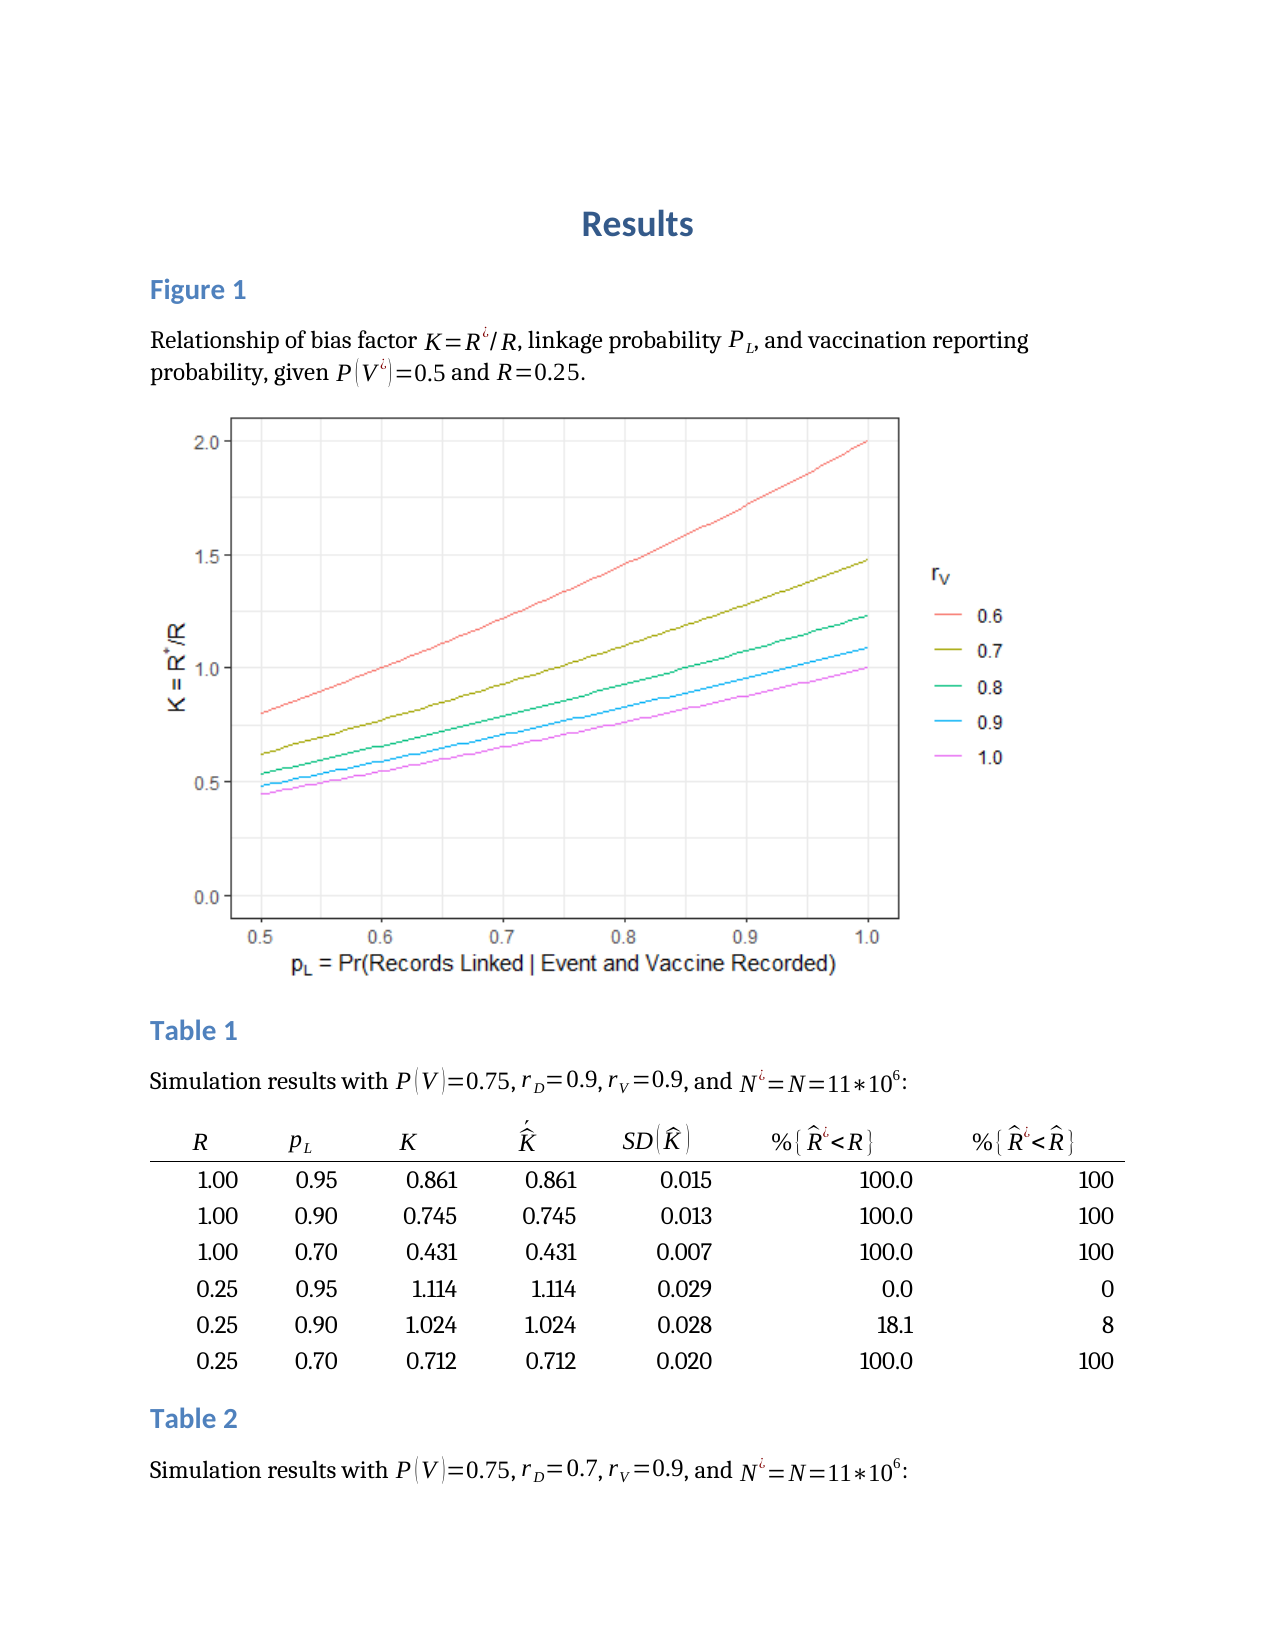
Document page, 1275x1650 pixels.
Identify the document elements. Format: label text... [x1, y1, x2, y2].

table_cell 1.00 [150, 1198, 249, 1234]
table_header [924, 1116, 1125, 1161]
table_cell 1.114 [349, 1271, 468, 1307]
table_cell 8 [924, 1307, 1125, 1343]
subtitle Table 2 [150, 1400, 1125, 1436]
table_cell 0.0 [723, 1271, 924, 1307]
table_cell 0.70 [249, 1343, 349, 1379]
table_cell 100 [924, 1162, 1125, 1198]
table_cell 1.00 [150, 1162, 249, 1198]
table_cell 0.95 [249, 1162, 349, 1198]
table_cell 100 [924, 1198, 1125, 1234]
table_cell 0.007 [588, 1235, 723, 1271]
table_cell 0.25 [150, 1271, 249, 1307]
table_cell 0 [924, 1271, 1125, 1307]
table_cell 18.1 [723, 1307, 924, 1343]
table_cell 1.00 [150, 1235, 249, 1271]
table_cell 0.90 [249, 1307, 349, 1343]
table_cell 0.90 [249, 1198, 349, 1234]
table_cell 0.431 [468, 1235, 587, 1271]
table_cell 100 [924, 1343, 1125, 1379]
table_cell 1.114 [468, 1271, 587, 1307]
table_cell 0.745 [349, 1198, 468, 1234]
table_cell 0.015 [588, 1162, 723, 1198]
table_header [249, 1116, 349, 1161]
table_cell 0.712 [468, 1343, 587, 1379]
table_header [349, 1116, 468, 1161]
table_cell 100.0 [723, 1198, 924, 1234]
picture [150, 407, 1025, 991]
table_cell 0.029 [588, 1271, 723, 1307]
table_cell 1.024 [349, 1307, 468, 1343]
table_cell 100.0 [723, 1235, 924, 1271]
table_cell 0.745 [468, 1198, 587, 1234]
table_header [588, 1116, 723, 1161]
table_header [468, 1116, 587, 1161]
table_header [723, 1116, 924, 1161]
table_cell 0.861 [468, 1162, 587, 1198]
table_cell 0.712 [349, 1343, 468, 1379]
table_cell 0.013 [588, 1198, 723, 1234]
table_cell 100 [924, 1235, 1125, 1271]
table_header [150, 1116, 249, 1161]
subtitle Figure 1 [150, 271, 1125, 306]
text Simulation results with , , , and : [150, 1066, 1125, 1097]
table_cell 100.0 [723, 1162, 924, 1198]
table_cell 0.25 [150, 1307, 249, 1343]
table_cell 1.024 [468, 1307, 587, 1343]
table_cell 0.020 [588, 1343, 723, 1379]
table_cell 0.431 [349, 1235, 468, 1271]
text Simulation results with , , , and : [150, 1455, 1125, 1486]
table_cell 0.70 [249, 1235, 349, 1271]
table_cell 0.25 [150, 1343, 249, 1379]
table_cell 0.95 [249, 1271, 349, 1307]
text Relationship of bias factor , linkage probability , and vaccination reporting probability, given and . [150, 325, 1125, 389]
subtitle Table 1 [150, 1012, 1125, 1047]
table_cell 100.0 [723, 1343, 924, 1379]
table_cell 0.861 [349, 1162, 468, 1198]
table_cell 0.028 [588, 1307, 723, 1343]
title Results [150, 200, 1125, 246]
